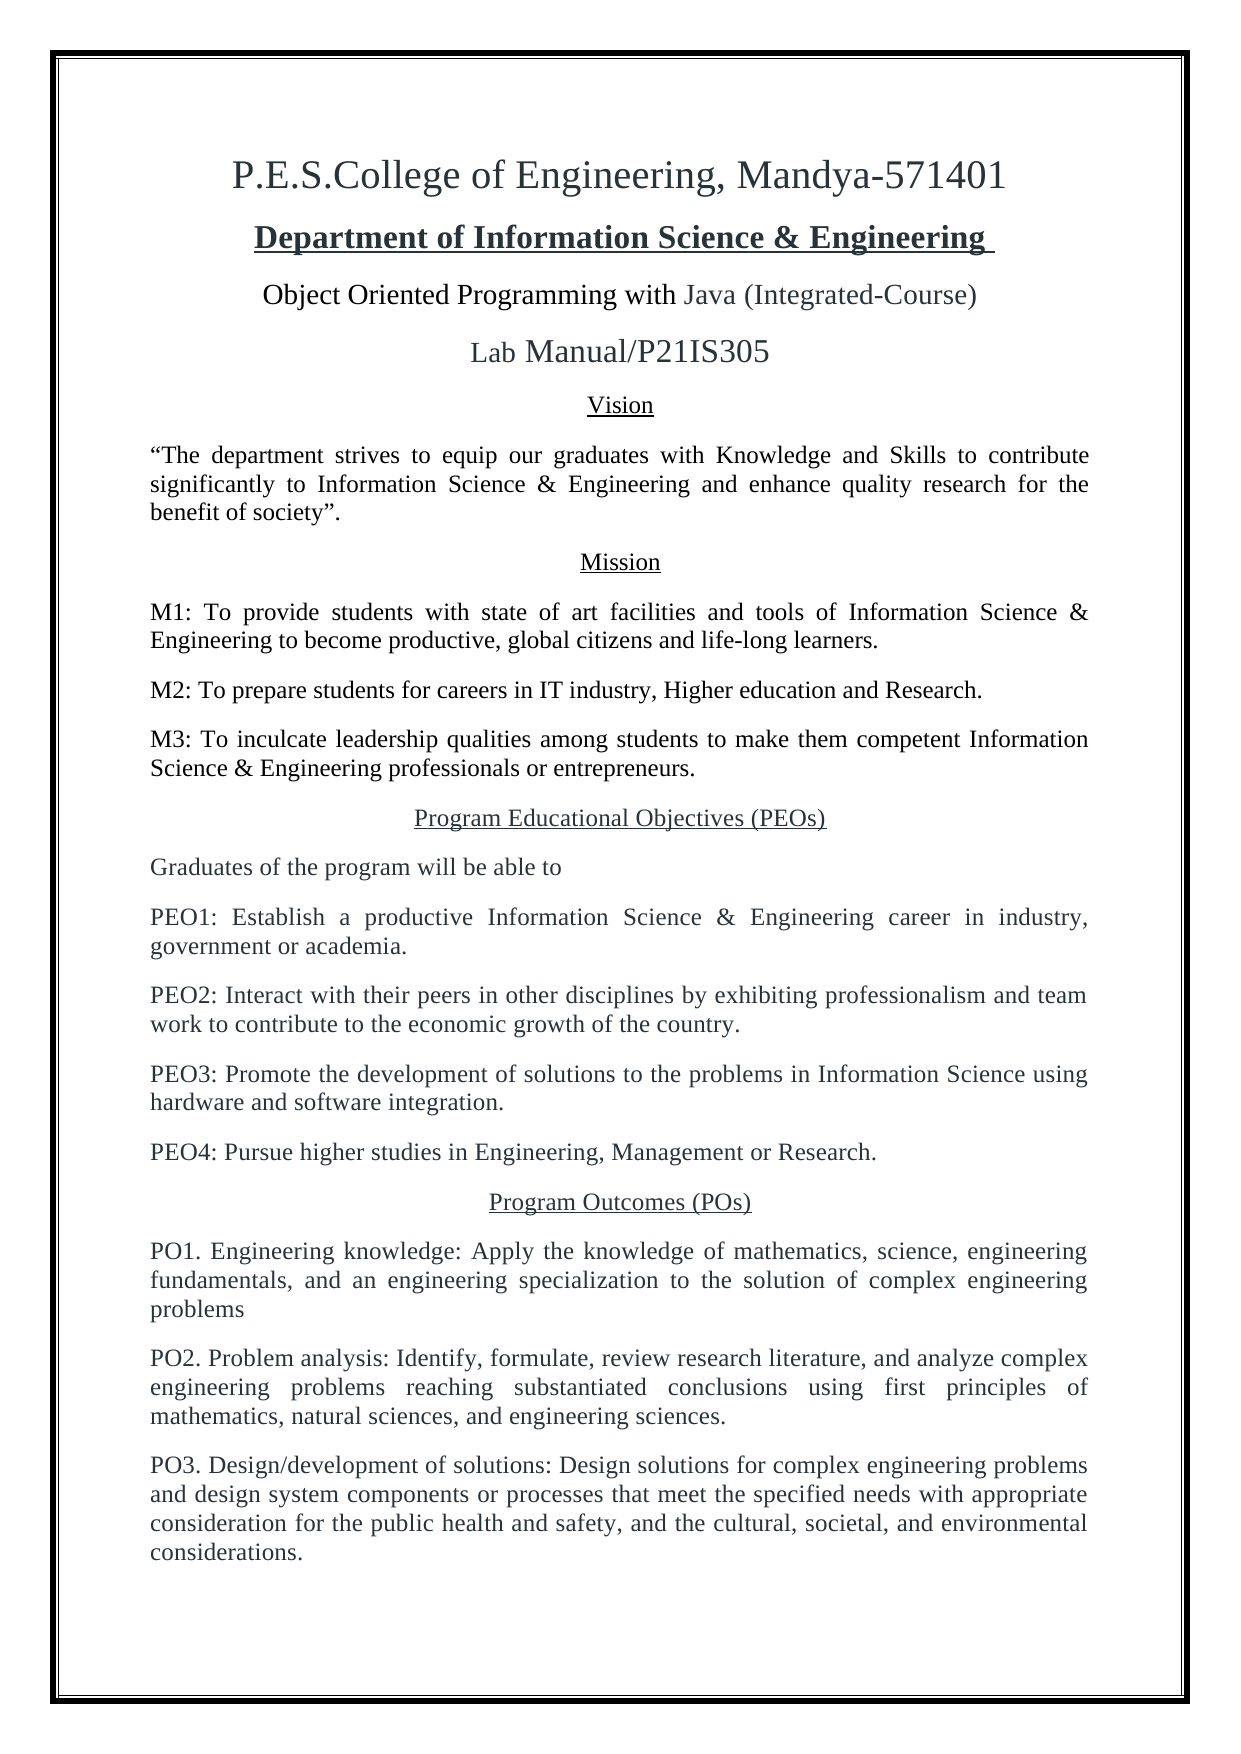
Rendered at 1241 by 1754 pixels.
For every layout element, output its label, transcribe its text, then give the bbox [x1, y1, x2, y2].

text PEO2: Interact with their peers in other disciplines by exhibiting professionalism and team work to contribute to the economic growth of the country. [150, 980, 1090, 1038]
text M2: To prepare students for careers in IT industry, Higher education and Research. [150, 675, 1090, 704]
text Vision [150, 390, 1090, 419]
text Lab Manual/P21IS305 [150, 331, 1090, 369]
text Program Outcomes (POs) [150, 1187, 1090, 1215]
text PO3. Design/development of solutions: Design solutions for complex engineering problems and design system components or processes that meet the specified needs with appropriate consideration for the public health and safety, and the cultural, societal, and environmental considerations. [150, 1450, 1090, 1565]
text Department of Information Science & Engineering [150, 218, 1090, 256]
text “The department strives to equip our graduates with Knowledge and Skills to contribute significantly to Information Science & Engineering and enhance quality research for the benefit of society”. [150, 440, 1090, 526]
text Program Educational Objectives (PEOs) [150, 803, 1090, 832]
text M3: To inculcate leadership qualities among students to make them competent Information Science & Engineering professionals or entrepreneurs. [150, 724, 1090, 782]
text PEO4: Pursue higher studies in Engineering, Management or Research. [150, 1137, 1090, 1166]
text Graduates of the program will be able to [150, 852, 1090, 881]
text PEO3: Promote the development of solutions to the problems in Information Science using hardware and software integration. [150, 1059, 1090, 1116]
text PO2. Problem analysis: Identify, formulate, review research literature, and analyze complex engineering problems reaching substantiated conclusions using first principles of mathematics, natural sciences, and engineering sciences. [150, 1343, 1090, 1429]
text M1: To provide students with state of art facilities and tools of Information Science & Engineering to become productive, global citizens and life-long learners. [150, 597, 1090, 654]
text PEO1: Establish a productive Information Science & Engineering career in industry, government or academia. [150, 902, 1090, 959]
text P.E.S.College of Engineering, Mandya-571401 [150, 150, 1090, 197]
text Mission [150, 547, 1090, 576]
text Object Oriented Programming with Java (Integrated-Course) [150, 277, 1090, 310]
text PO1. Engineering knowledge: Apply the knowledge of mathematics, science, engineering fundamentals, and an engineering specialization to the solution of complex engineering problems [150, 1236, 1090, 1322]
